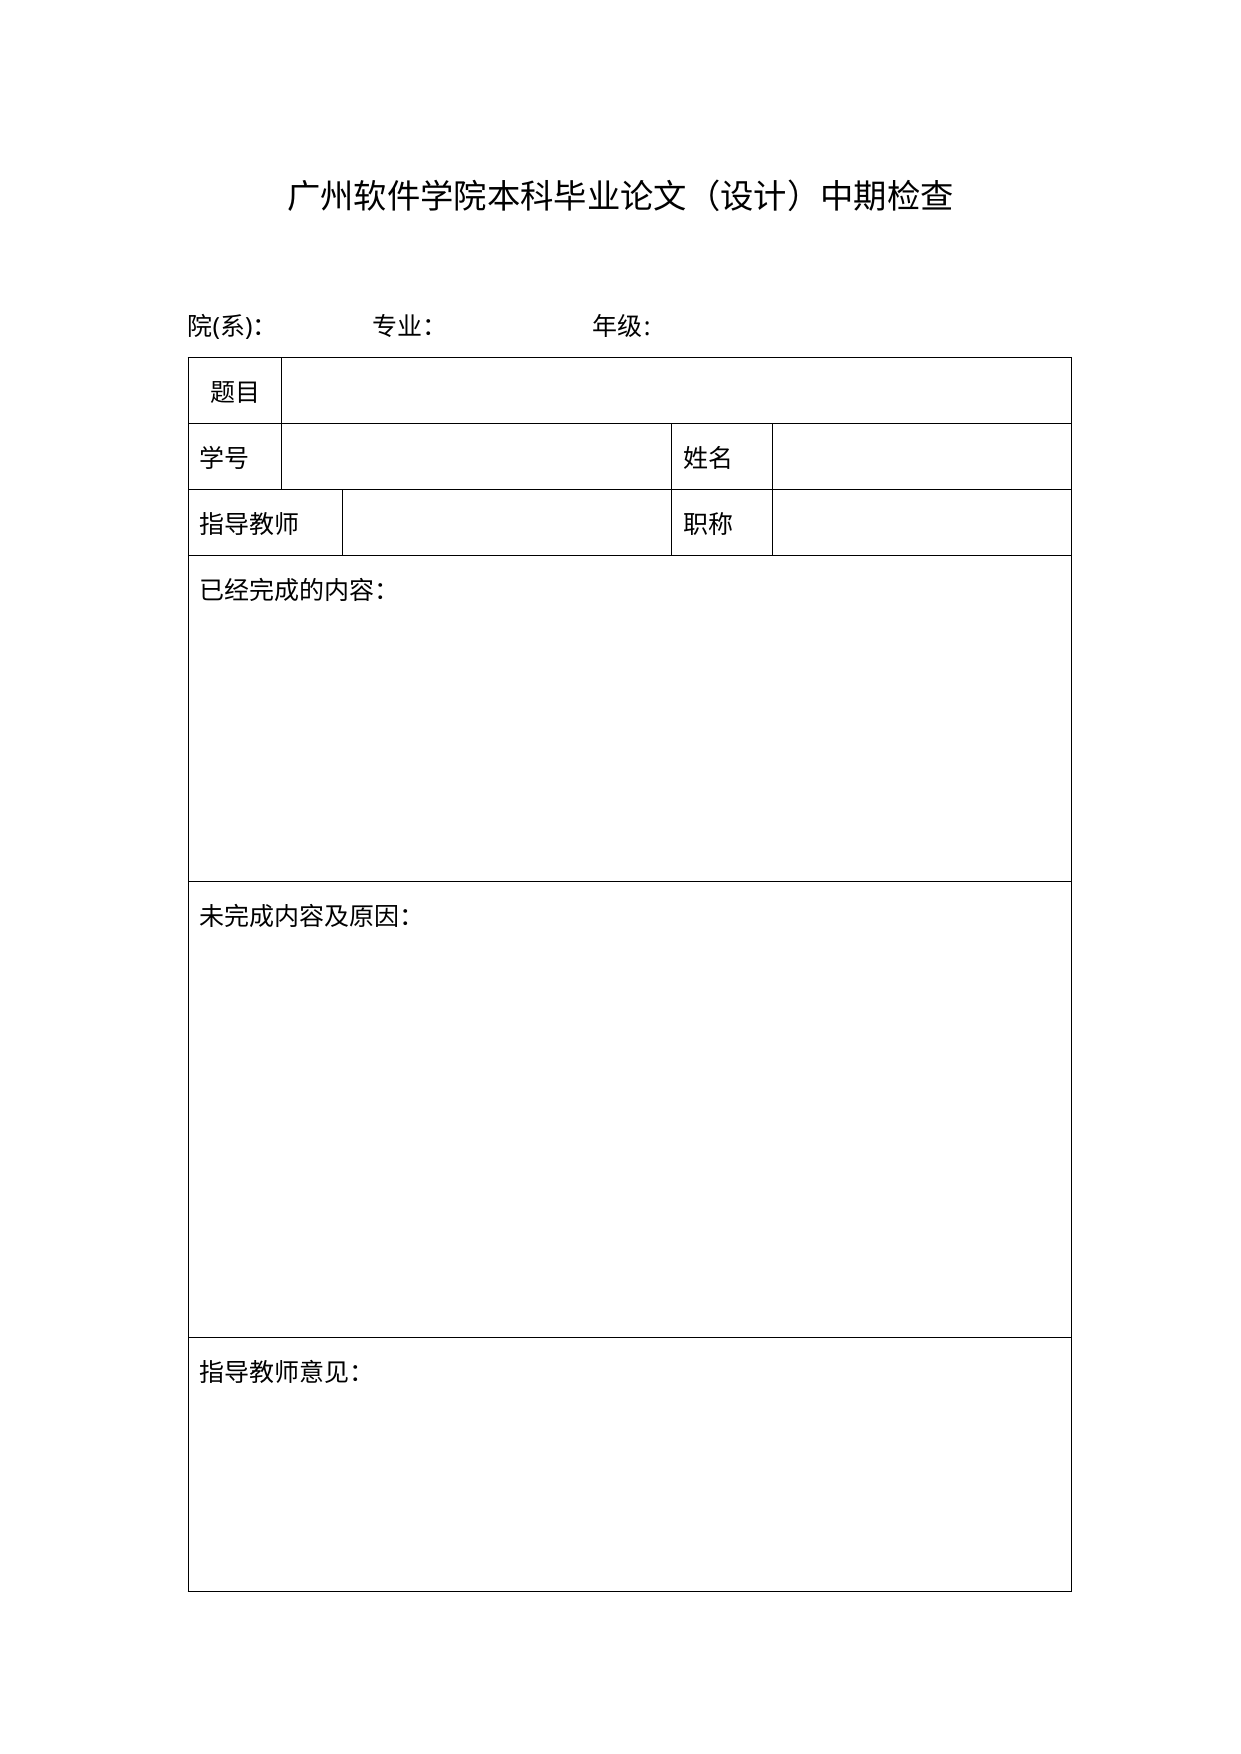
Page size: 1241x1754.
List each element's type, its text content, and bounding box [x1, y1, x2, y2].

table_cell 指导教师意见： 年 月 日 [189, 1338, 1071, 1591]
table_cell [343, 490, 671, 555]
table_cell 学号 [189, 424, 281, 489]
table_cell [282, 424, 671, 489]
text 广州软件学院本科毕业论文（设计）中期检查 [187, 162, 1053, 227]
table_cell 姓名 [672, 424, 772, 489]
table_cell [773, 424, 1071, 489]
table_cell 未完成内容及原因： [189, 882, 1071, 1337]
table_header 题目 [189, 358, 281, 423]
table_cell 职称 [672, 490, 772, 555]
table_cell 指导教师 [189, 490, 342, 555]
table_header [282, 358, 1071, 423]
text 院(系)： 专业： 年级: [187, 292, 1053, 357]
table_cell [773, 490, 1071, 555]
table_cell 已经完成的内容： [189, 556, 1071, 881]
